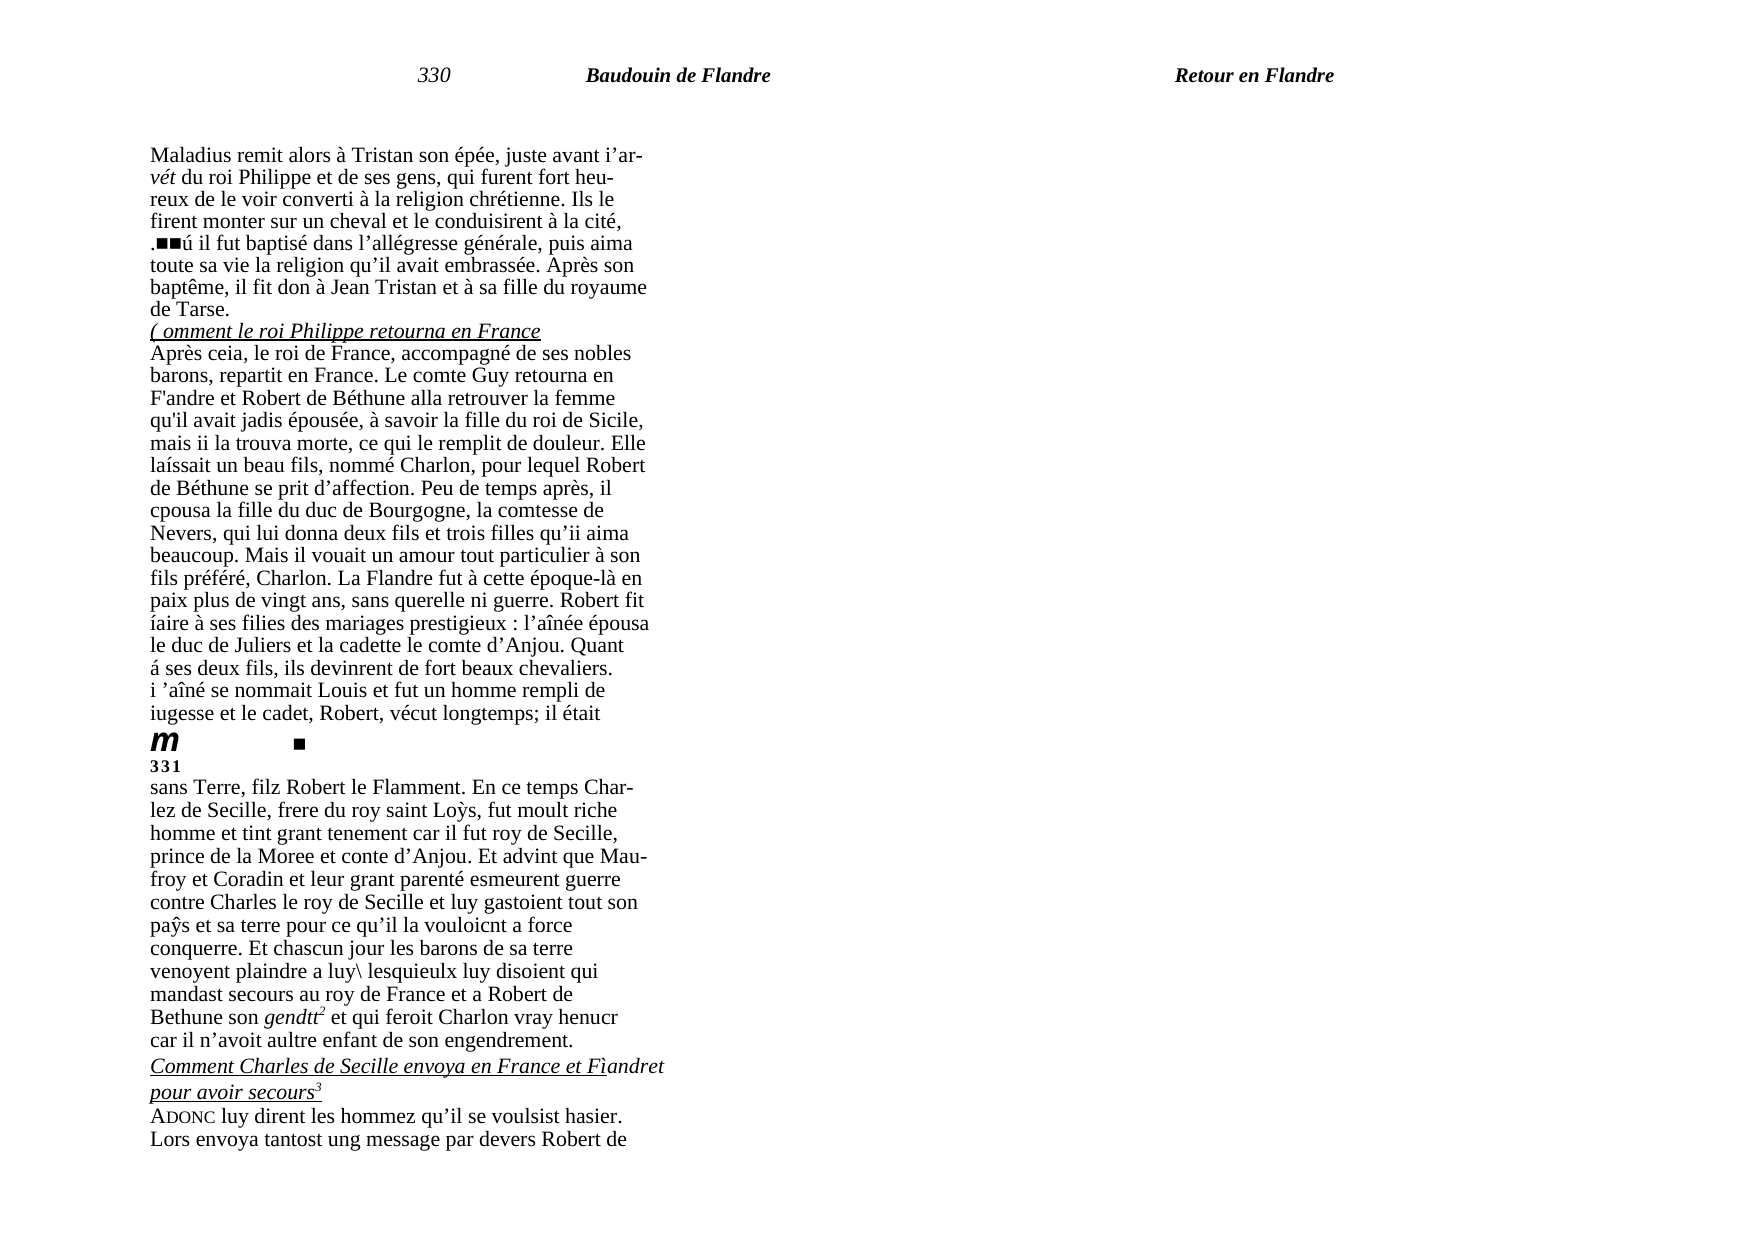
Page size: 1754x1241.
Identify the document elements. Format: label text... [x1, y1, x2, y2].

text ( omment le roi Philippe retourna en France [150, 321, 1604, 342]
text Après ceia, le roi de France, accompagné de ses nobles barons, repartit en France. Le comte Guy retourna en F'andre et Robert de Béthune alla retrouver la femme qu'il avait jadis épousée, à savoir la fille du roi de Sicile, mais ii la trouva morte, ce qui le remplit de douleur. Elle laíssait un beau fils, nommé Charlon, pour lequel Robert de Béthune se prit d’affection. Peu de temps après, il cpousa la fille du duc de Bourgogne, la comtesse de Nevers, qui lui donna deux fils et trois filles qu’ii aima beaucoup. Mais il vouait un amour tout particulier à son fils préféré, Charlon. La Flandre fut à cette époque-là en paix plus de vingt ans, sans querelle ni guerre. Robert fit íaire à ses filies des mariages prestigieux : l’aînée épousa le duc de Juliers et la cadette le comte d’Anjou. Quant á ses deux fils, ils devinrent de fort beaux chevaliers. i ’aîné se nommait Louis et fut un homme rempli de iugesse et le cadet, Robert, vécut longtemps; il était [150, 342, 1604, 725]
text 331 [150, 758, 1604, 776]
text m ■ [150, 725, 1604, 758]
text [150, 1105, 1604, 1151]
text Comment Charles de Secille envoya en France et Fìandret pour avoir secours3 [150, 1052, 1604, 1105]
text sans Terre, filz Robert le Flamment. En ce temps Char- lez de Secille, frere du roy saint Loỳs, fut moult riche homme et tint grant tenement car il fut roy de Secille, prince de la Moree et conte d’Anjou. Et advint que Mau- froy et Coradin et leur grant parenté esmeurent guerre contre Charles le roy de Secille et luy gastoient tout son paŷs et sa terre pour ce qu’il la vouloicnt a force conquerre. Et chascun jour les barons de sa terre venoyent plaindre a luy\ lesquieulx luy disoient qui mandast secours au roy de France et a Robert de Bethune son gendtt2 et qui feroit Charlon vray henucr car il n’avoit aultre enfant de son engendrement. [150, 776, 1604, 1052]
text Maladius remit alors à Tristan son épée, juste avant i’ar- vét du roi Philippe et de ses gens, qui furent fort heu- reux de le voir converti à la religion chrétienne. Ils le firent monter sur un cheval et le conduisirent à la cité, .■■ú il fut baptisé dans l’allégresse générale, puis aima toute sa vie la religion qu’il avait embrassée. Après son baptême, il fit don à Jean Tristan et à sa fille du royaume de Tarse. [150, 145, 1604, 321]
